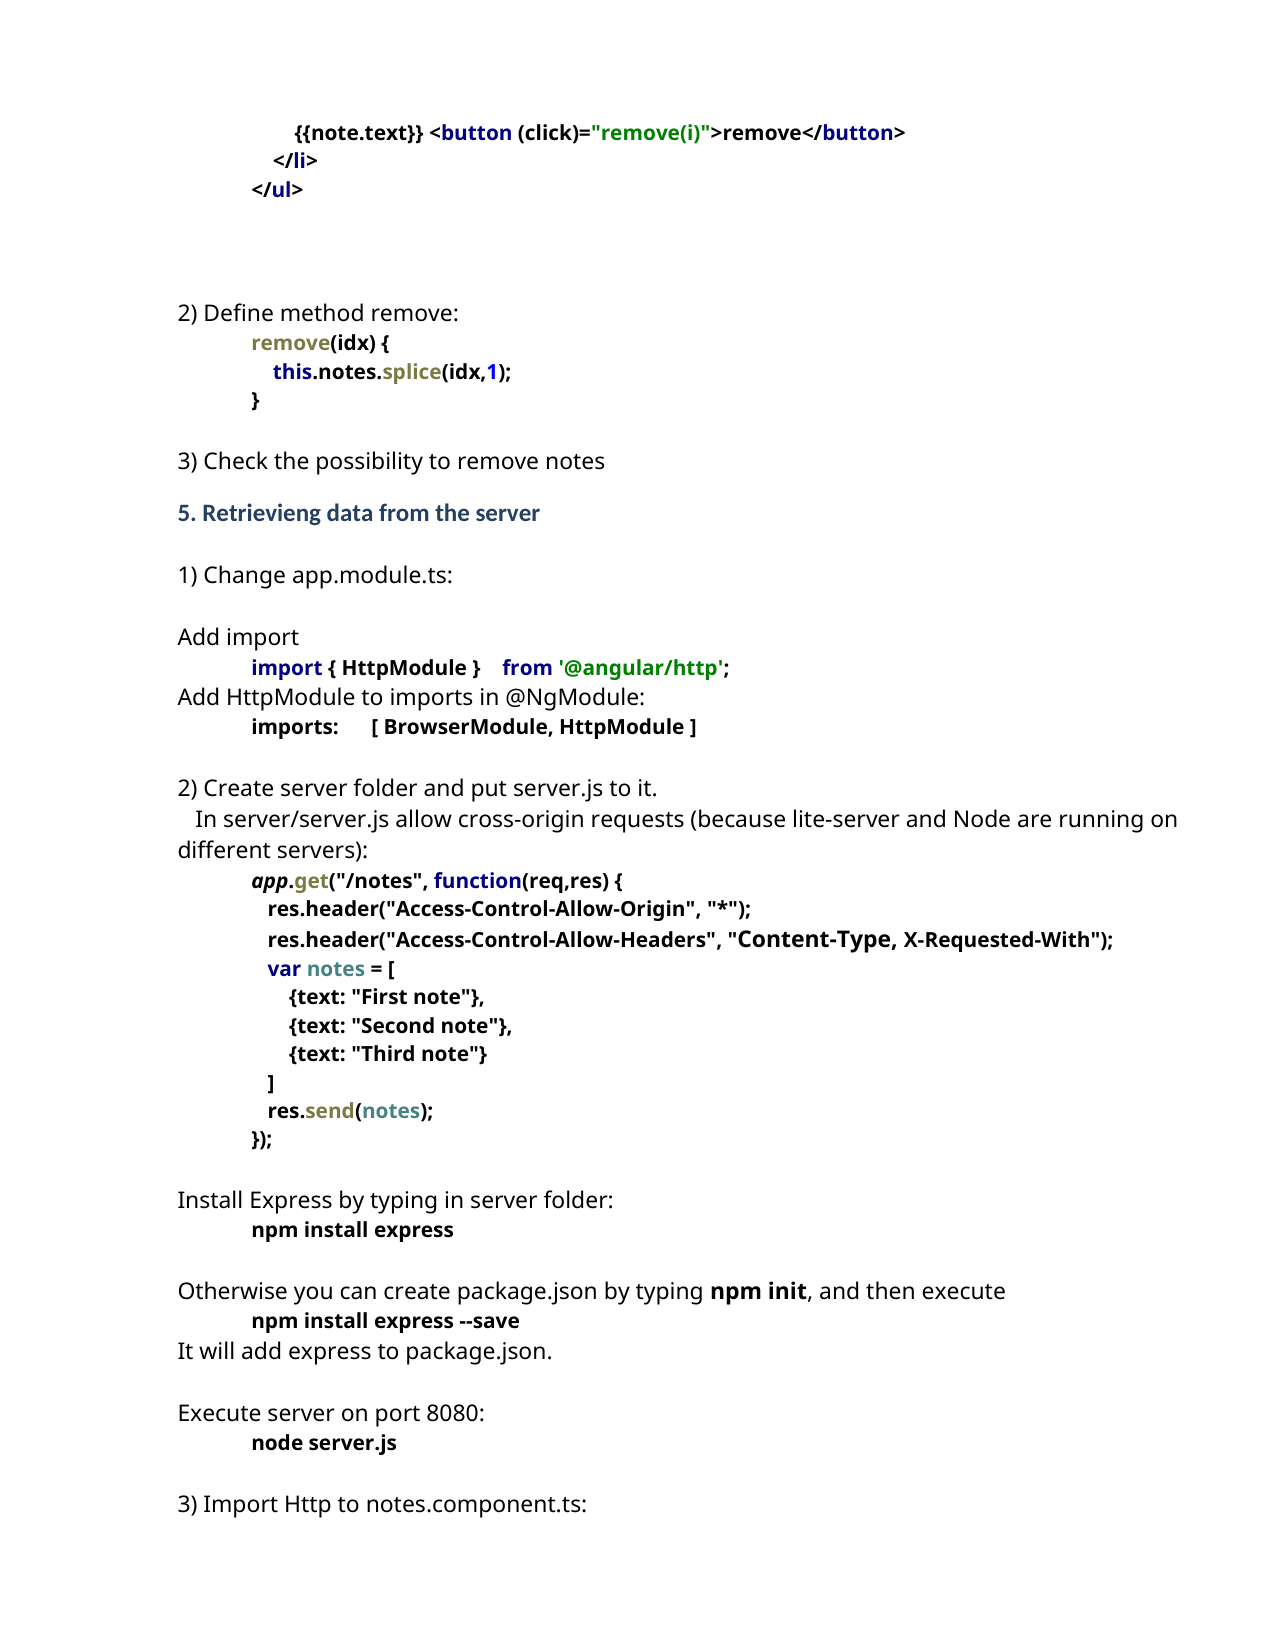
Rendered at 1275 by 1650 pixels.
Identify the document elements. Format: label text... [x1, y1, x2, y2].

text Add HttpModule to imports in @NgModule: [177, 681, 1186, 712]
text import { HttpModule } from '@angular/http'; [251, 653, 1186, 681]
text It will add express to package.json. [177, 1335, 1186, 1366]
text app.get("/notes", function(req,res) { res.header("Access-Control-Allow-Origin", "*"); res.header("Access-Control-Allow-Headers", "Content-Type, X-Requested-With"); var notes = [ {text: "First note"}, {text: "Second note"}, {text: "Third note"} ] res.send(notes); }); [251, 866, 1186, 1153]
text Otherwise you can create package.json by typing npm init, and then execute [177, 1275, 1186, 1306]
text Install Express by typing in server folder: [177, 1184, 1186, 1215]
text 2) Create server folder and put server.js to it. [177, 772, 1186, 803]
text npm install express --save [251, 1306, 1186, 1335]
text 3) Import Http to notes.component.ts: [177, 1488, 1186, 1519]
text Execute server on port 8080: [177, 1397, 1186, 1428]
text In server/server.js allow cross-origin requests (because lite-server and Node are running on different servers): [177, 803, 1186, 866]
subtitle 5. Retrievieng data from the server [177, 497, 1186, 528]
text Add import [177, 621, 1186, 653]
text 2) Define method remove: [177, 297, 1186, 328]
text imports: [ BrowserModule, HttpModule ] [251, 712, 1186, 741]
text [251, 118, 1186, 203]
text node server.js [251, 1428, 1186, 1457]
text 3) Check the possibility to remove notes [177, 445, 1186, 476]
text 1) Change app.module.ts: [177, 559, 1186, 590]
text remove(idx) { this.notes.splice(idx,1); } [251, 328, 1186, 414]
text npm install express [251, 1215, 1186, 1244]
